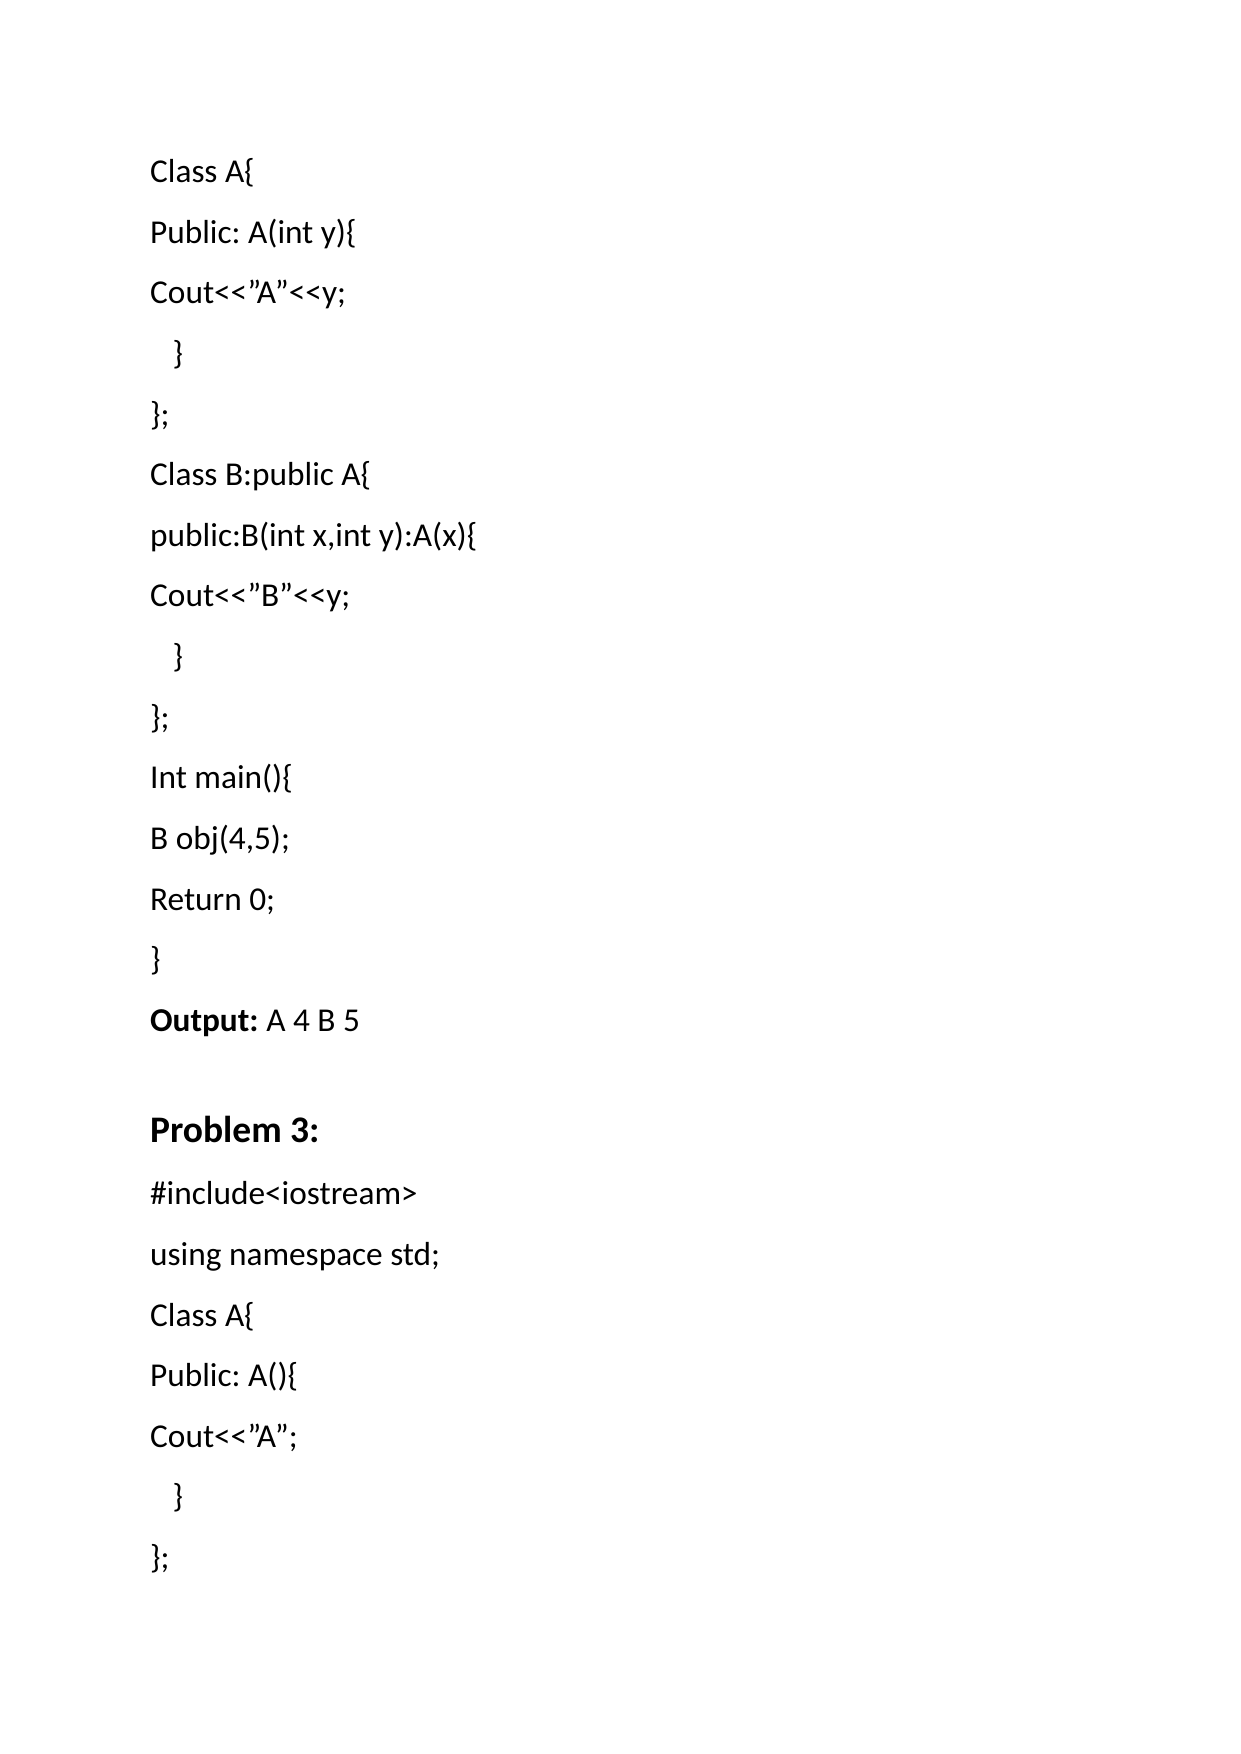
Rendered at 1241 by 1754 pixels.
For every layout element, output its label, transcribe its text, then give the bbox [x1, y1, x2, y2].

text Problem 3: [150, 1106, 1090, 1152]
text } [150, 332, 1090, 373]
text Public: A(int y){ [150, 211, 1090, 251]
text #include<iostream> [150, 1172, 1090, 1213]
text }; [150, 1536, 1090, 1577]
text } [150, 938, 1090, 979]
text Cout<<”A”; [150, 1415, 1090, 1456]
text public:B(int x,int y):A(x){ [150, 514, 1090, 554]
text B obj(4,5); [150, 817, 1090, 858]
text Class B:public A{ [150, 453, 1090, 494]
text Cout<<”B”<<y; [150, 574, 1090, 615]
text using namespace std; [150, 1233, 1090, 1274]
text Public: A(){ [150, 1354, 1090, 1395]
text } [150, 635, 1090, 676]
text Cout<<”A”<<y; [150, 271, 1090, 312]
text } [150, 1476, 1090, 1516]
text Return 0; [150, 877, 1090, 918]
text }; [150, 392, 1090, 433]
text Output: A 4 B 5 [150, 999, 1090, 1039]
text }; [150, 696, 1090, 736]
text Int main(){ [150, 756, 1090, 797]
text Class A{ [150, 150, 1090, 191]
text Class A{ [150, 1294, 1090, 1334]
